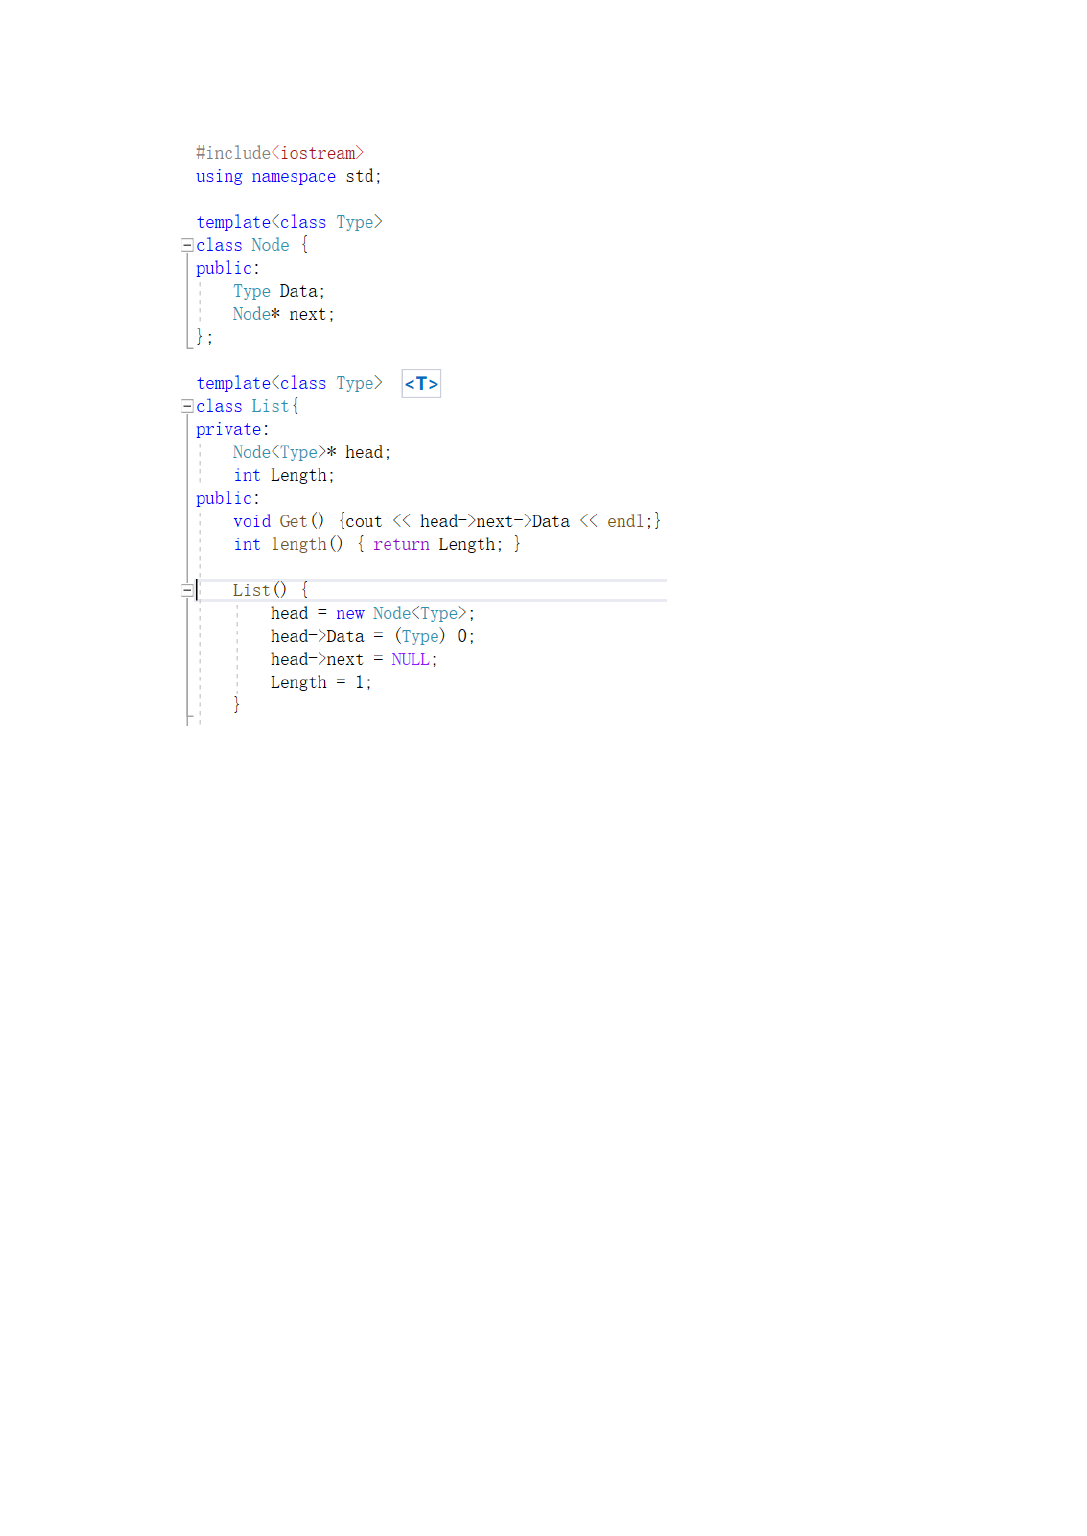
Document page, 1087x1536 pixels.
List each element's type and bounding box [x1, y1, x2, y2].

picture [181, 141, 667, 726]
